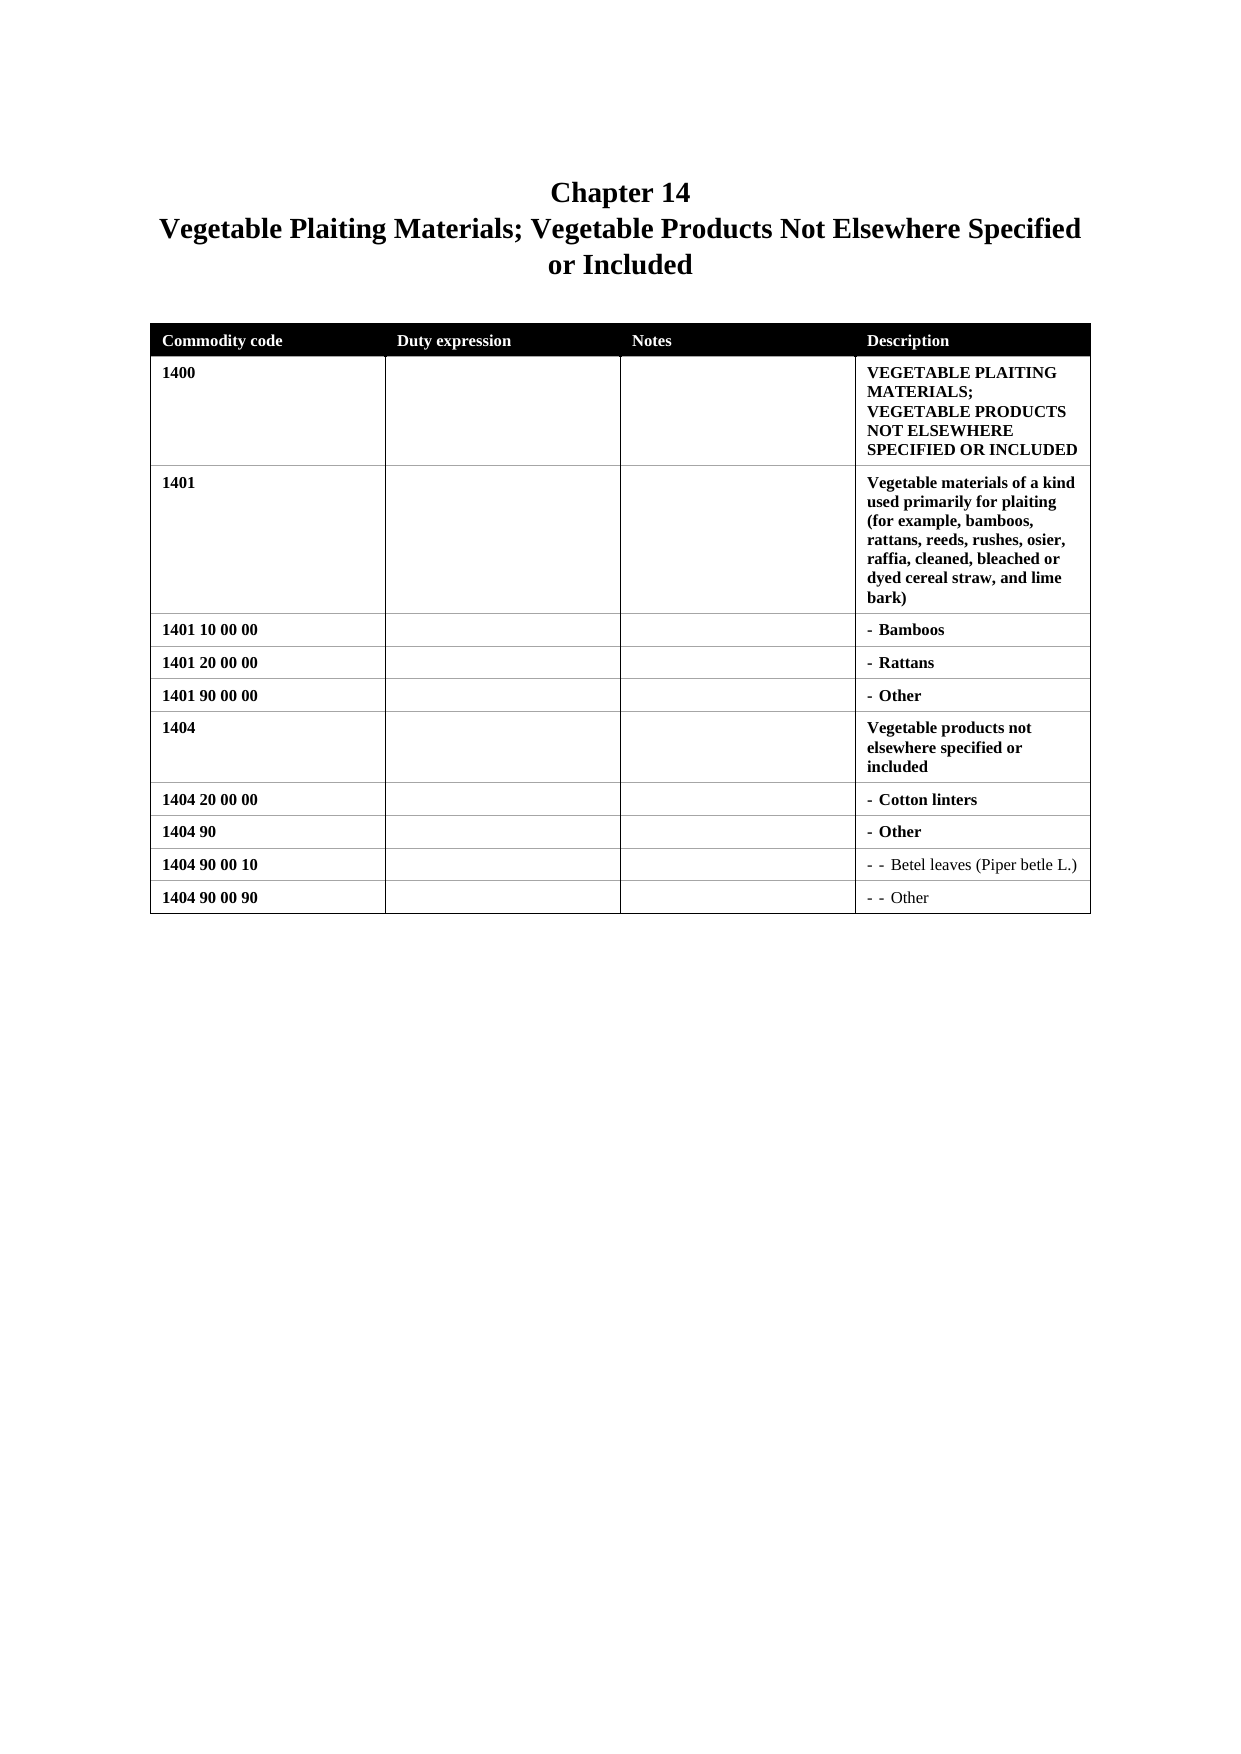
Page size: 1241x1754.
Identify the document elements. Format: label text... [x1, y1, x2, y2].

table_cell 1404 90 [151, 816, 385, 847]
table_cell [386, 816, 620, 847]
table_cell - Rattans [856, 647, 1090, 678]
table_cell - - Other [856, 881, 1090, 913]
table_cell [386, 849, 620, 880]
table_cell [621, 712, 855, 782]
subtitle Chapter 14 Vegetable Plaiting Materials; Vegetable Products Not Elsewhere Specified or Included [150, 175, 1090, 281]
table_cell 1401 90 00 00 [151, 679, 385, 711]
table_cell [386, 466, 620, 613]
table_cell [386, 881, 620, 913]
table_cell [621, 357, 855, 465]
table_header Duty expression [387, 324, 619, 356]
table_cell [621, 614, 855, 646]
table_cell [386, 647, 620, 678]
table_cell [621, 647, 855, 678]
table_cell - Cotton linters [856, 783, 1090, 815]
table_cell [386, 357, 620, 465]
table_cell Vegetable products not elsewhere specified or included [856, 712, 1090, 782]
table_cell [386, 614, 620, 646]
table_cell [621, 849, 855, 880]
table_header Description [857, 324, 1090, 356]
table_cell [621, 783, 855, 815]
table_header Notes [622, 324, 854, 356]
table_cell 1401 [151, 466, 385, 613]
table_cell 1404 90 00 10 [151, 849, 385, 880]
table_cell 1404 90 00 90 [151, 881, 385, 913]
table_header Commodity code [151, 324, 384, 356]
table_cell [621, 466, 855, 613]
table_cell [386, 712, 620, 782]
table_cell - Bamboos [856, 614, 1090, 646]
table_cell [621, 816, 855, 847]
table_cell 1404 20 00 00 [151, 783, 385, 815]
table_cell [386, 783, 620, 815]
table_cell [621, 679, 855, 711]
table_cell [621, 881, 855, 913]
table_cell 1404 [151, 712, 385, 782]
table_cell [386, 679, 620, 711]
table_cell - Other [856, 679, 1090, 711]
table_cell - Other [856, 816, 1090, 847]
table_cell Vegetable materials of a kind used primarily for plaiting (for example, bamboos, rattans, reeds, rushes, osier, raffia, cleaned, bleached or dyed cereal straw, and lime bark) [856, 466, 1090, 613]
table_cell 1401 20 00 00 [151, 647, 385, 678]
table_cell - - Betel leaves (Piper betle L.) [856, 849, 1090, 880]
table_cell 1401 10 00 00 [151, 614, 385, 646]
table_cell VEGETABLE PLAITING MATERIALS; VEGETABLE PRODUCTS NOT ELSEWHERE SPECIFIED OR INCLUDED [856, 357, 1090, 465]
table_cell 1400 [151, 357, 385, 465]
